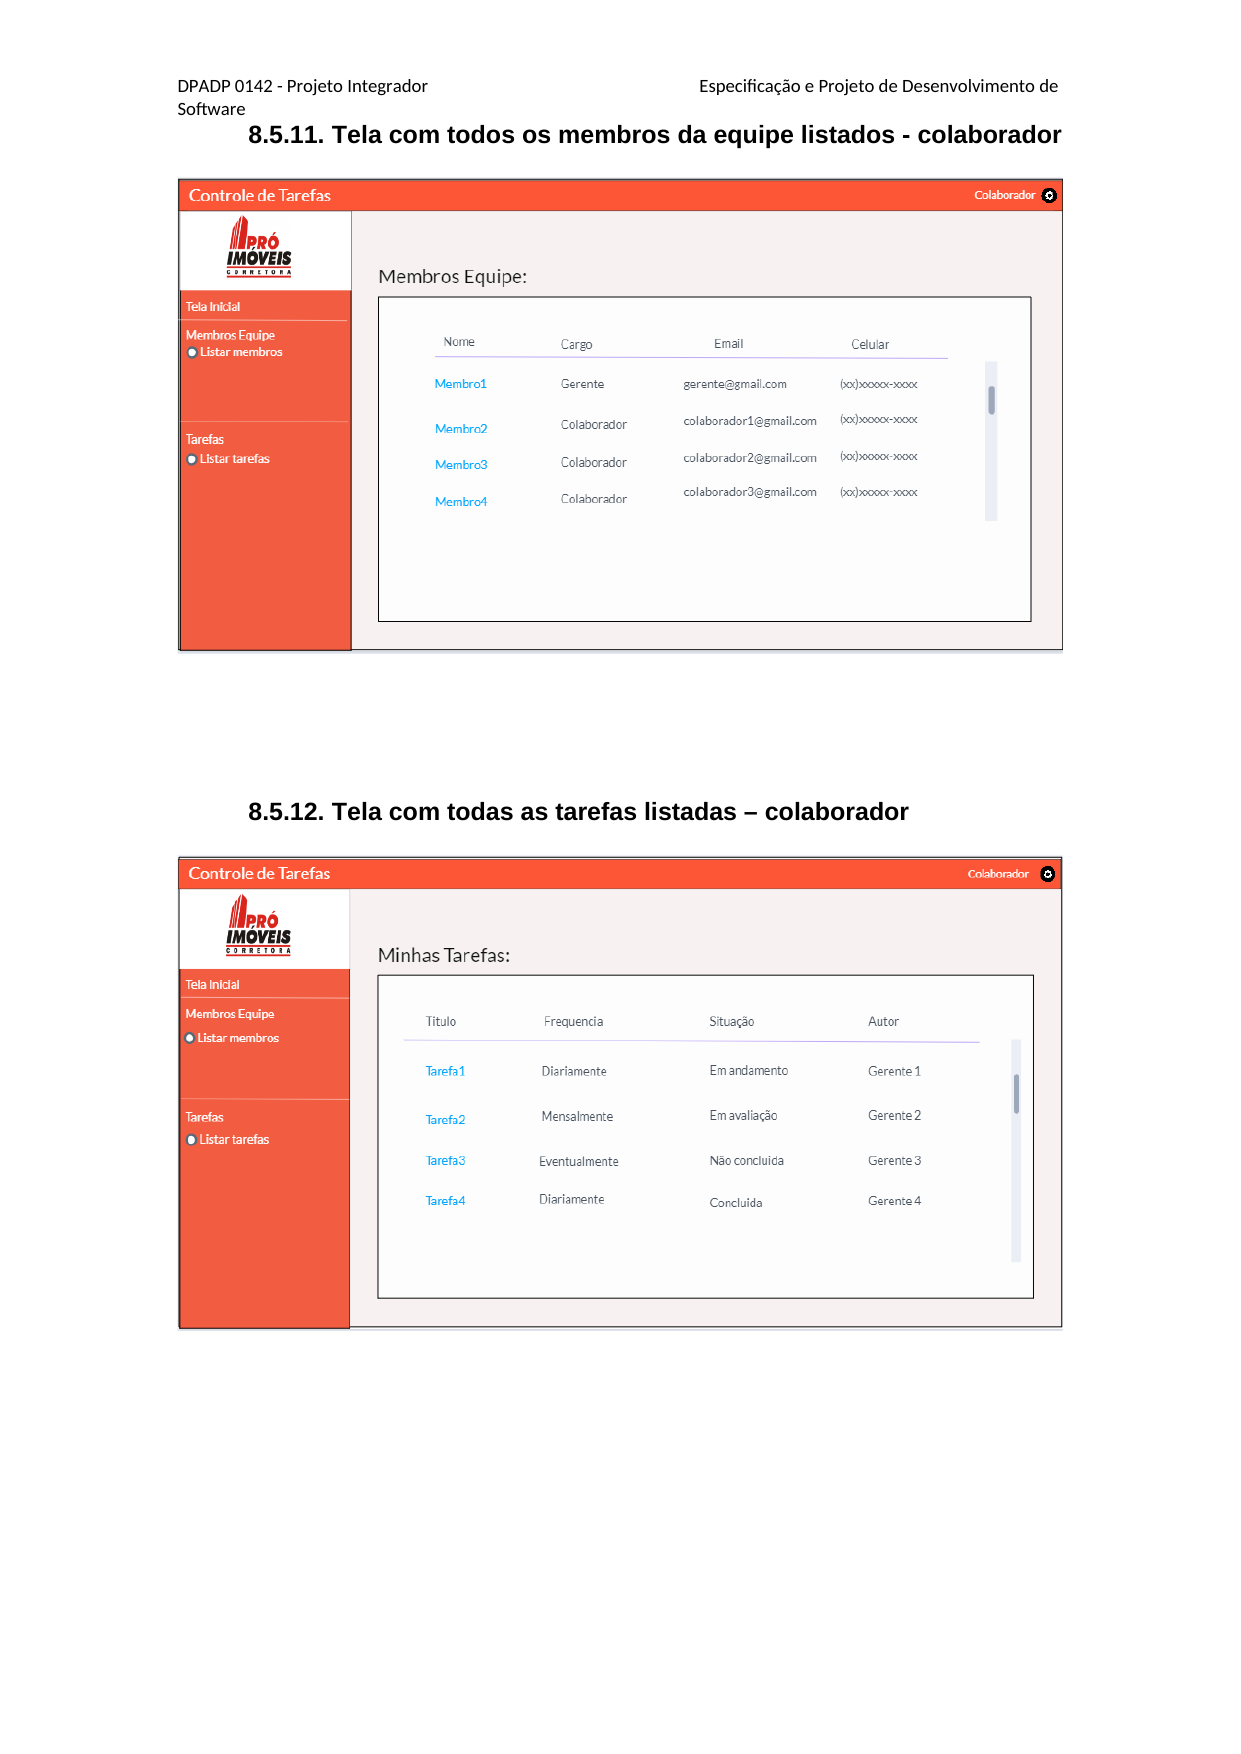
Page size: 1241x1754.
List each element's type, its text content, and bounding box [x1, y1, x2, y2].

list Tela com todas as tarefas listadas – colaborador [248, 797, 1063, 826]
list Tela com todos os membros da equipe listados - colaborador [248, 120, 1063, 148]
picture [177, 855, 1063, 1331]
picture [177, 177, 1063, 654]
